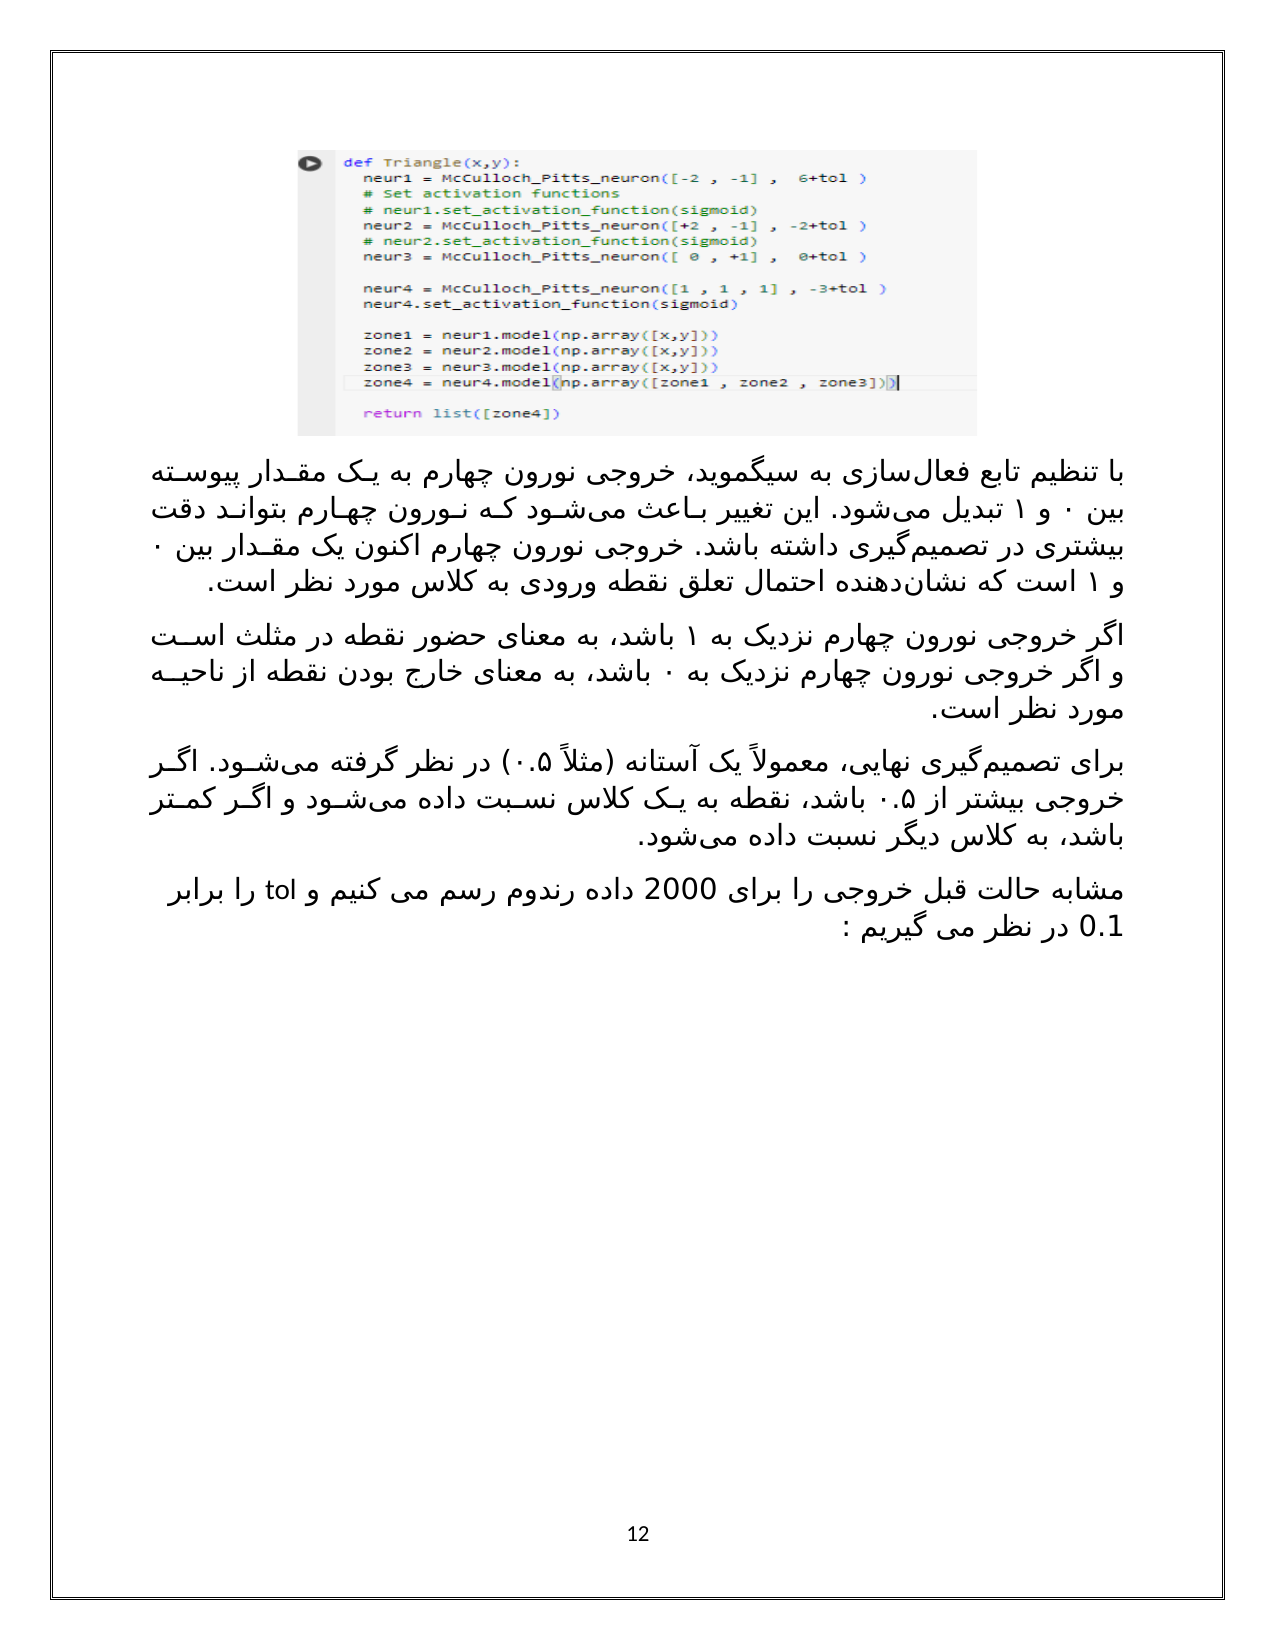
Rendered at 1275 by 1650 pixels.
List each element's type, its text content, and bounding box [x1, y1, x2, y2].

text با تنظیم تابع فعال‌سازی به سیگموید، خروجی نورون چهارم به یک مقدار پیوسته بین ۰ و ۱ تبدیل می‌شود. این تغییر باعث می‌شود که نورون چهارم بتواند دقت بیشتری در تصمیم‌گیری داشته باشد. خروجی نورون چهارم اکنون یک مقدار بین ۰ و ۱ است که نشان‌دهنده احتمال تعلق نقطه ورودی به کلاس مورد نظر است. [150, 455, 1125, 599]
text اگر خروجی نورون چهارم نزدیک به ۱ باشد، به معنای حضور نقطه در مثلث است و اگر خروجی نورون چهارم نزدیک به ۰ باشد، به معنای خارج بودن نقطه از ناحیه مورد نظر است. [150, 618, 1125, 725]
text مشابه حالت قبل خروجی را برای 2000 داده رندوم رسم می کنیم و tol را برابر 0.1 در نظر می گیریم : [150, 871, 1125, 944]
text برای تصمیم‌گیری نهایی، معمولاً یک آستانه (مثلاً ۰.۵) در نظر گرفته می‌شود. اگر خروجی بیشتر از ۰.۵ باشد، نقطه به یک کلاس نسبت داده می‌شود و اگر کمتر باشد، به کلاس دیگر نسبت داده می‌شود. [150, 745, 1125, 852]
picture [297, 150, 978, 436]
